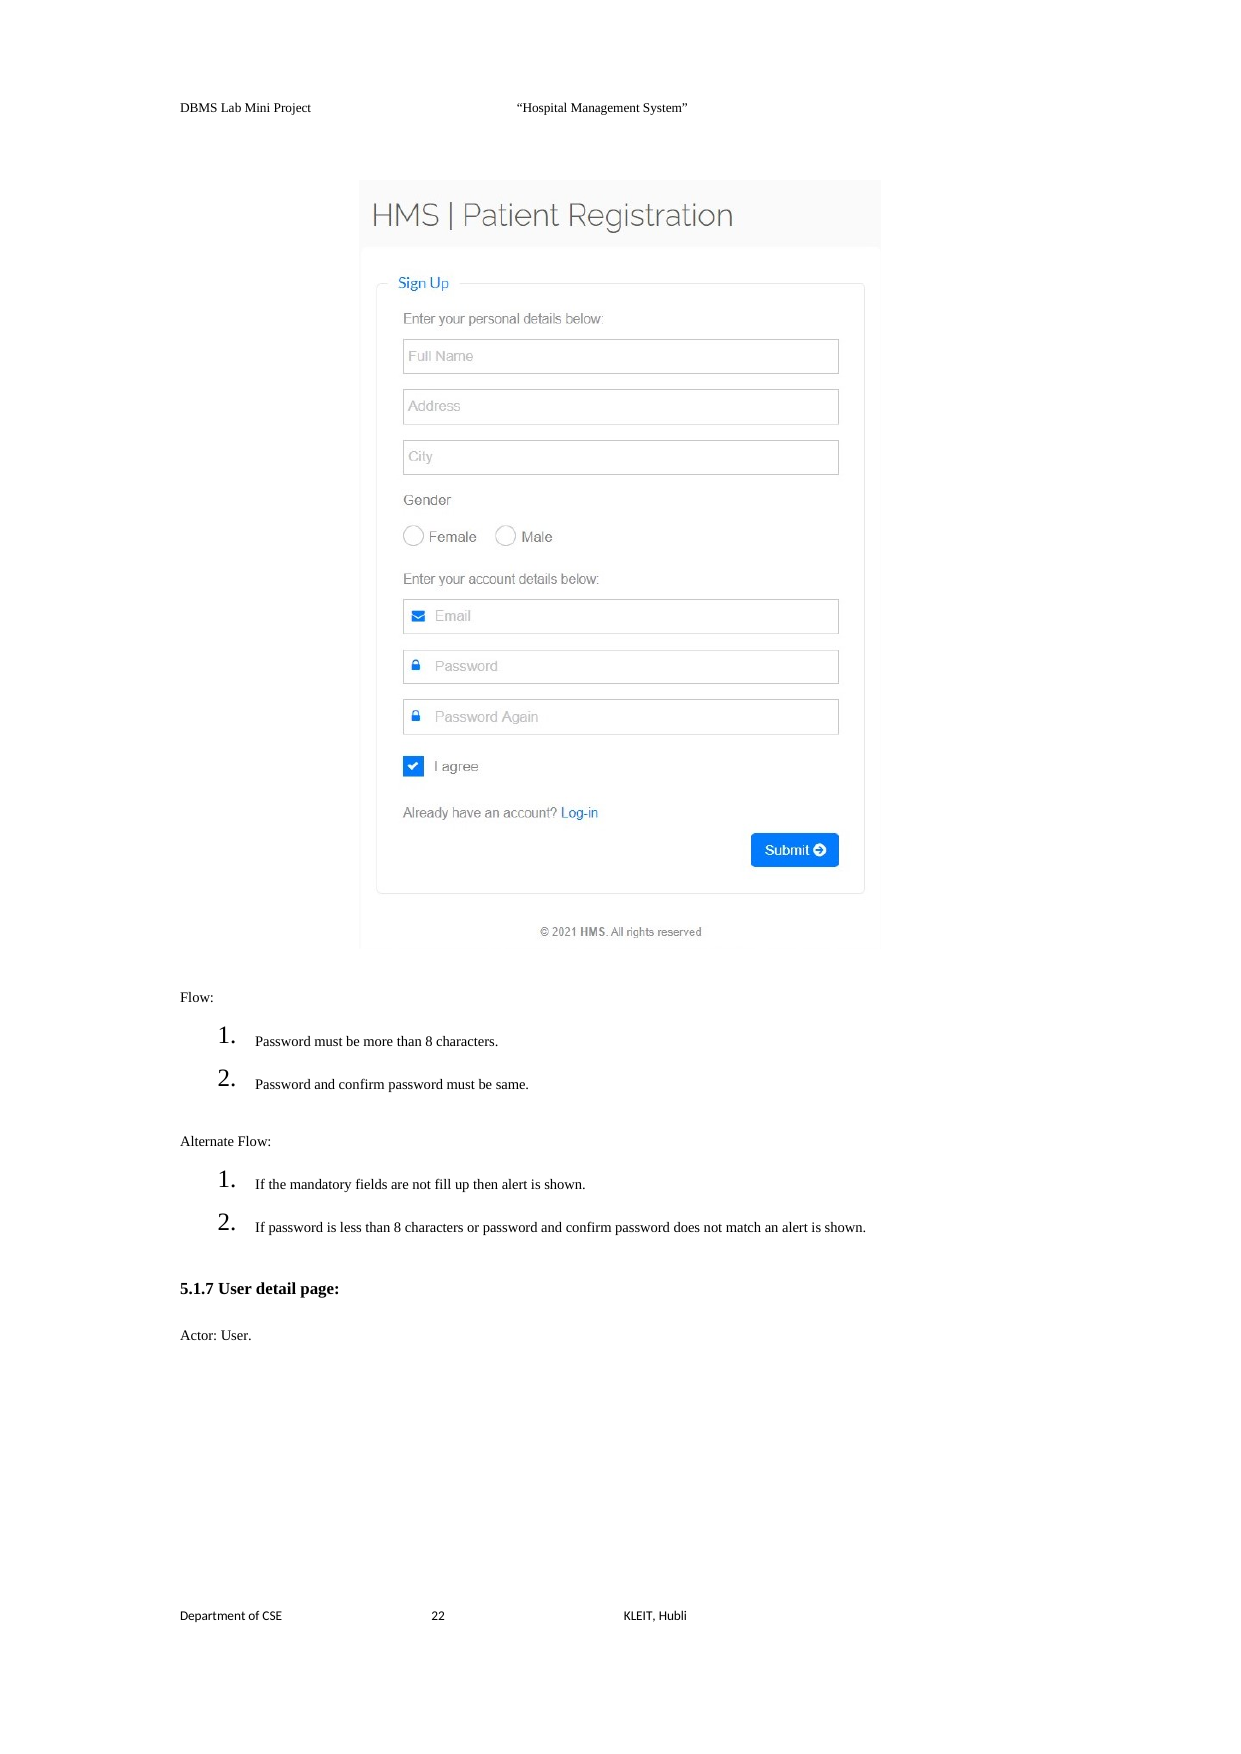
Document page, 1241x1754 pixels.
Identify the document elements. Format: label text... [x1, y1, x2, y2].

text Actor: User. [180, 1315, 1060, 1344]
list Password and confirm password must be same. [217, 1063, 1060, 1092]
list Password must be more than 8 characters. [217, 1020, 1060, 1049]
list If the mandatory fields are not fill up then alert is shown. [217, 1164, 1060, 1193]
text Flow: [180, 977, 1060, 1006]
text 5.1.7 User detail page: [180, 1265, 1060, 1298]
picture [359, 180, 881, 949]
list If password is less than 8 characters or password and confirm password does not match an alert is shown. [217, 1207, 1060, 1236]
text Alternate Flow: [180, 1121, 1060, 1150]
